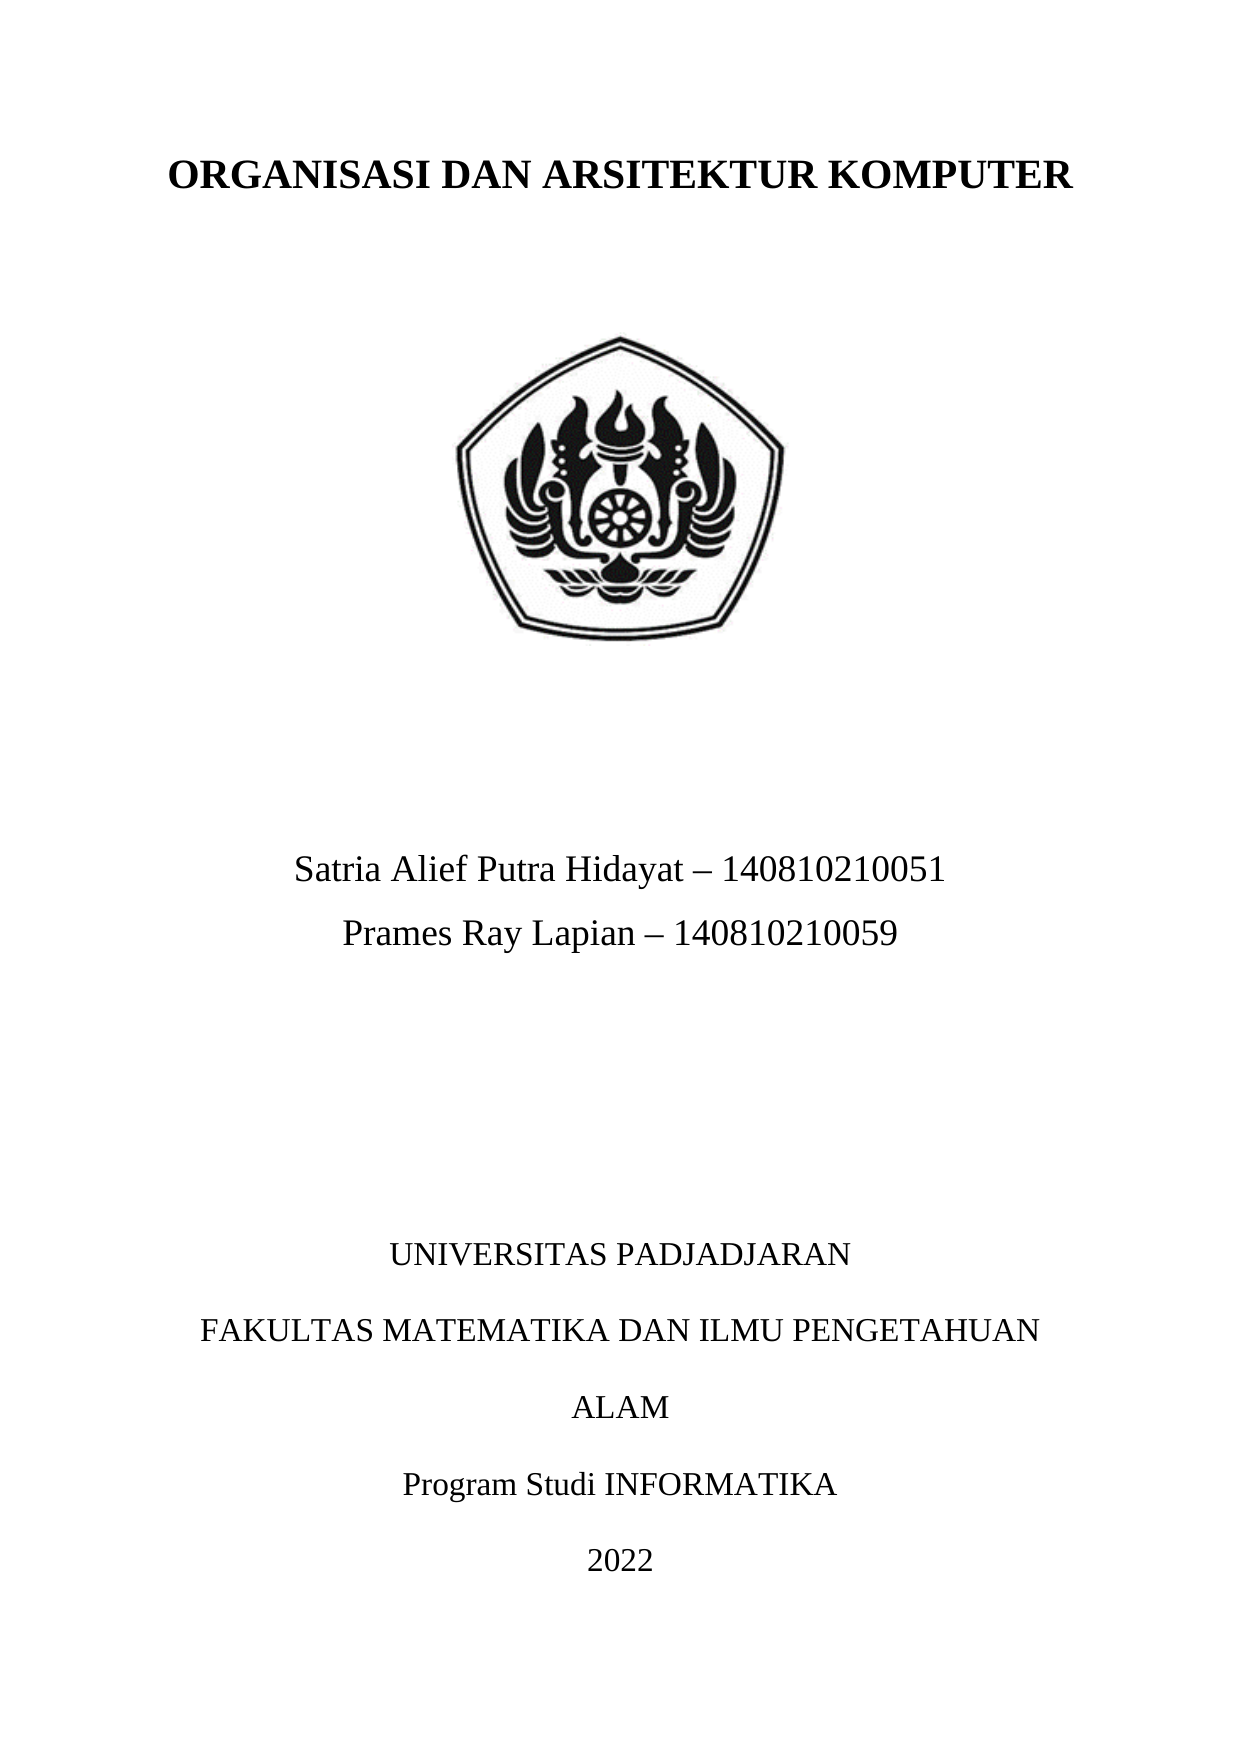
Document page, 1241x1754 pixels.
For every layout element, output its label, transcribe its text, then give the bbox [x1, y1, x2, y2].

text ORGANISASI DAN ARSITEKTUR KOMPUTER [150, 150, 1090, 198]
text FAKULTAS MATEMATIKA DAN ILMU PENGETAHUAN ALAM [150, 1311, 1090, 1426]
text Satria Alief Putra Hidayat – 140810210051 [150, 846, 1090, 889]
picture [451, 332, 789, 646]
text UNIVERSITAS PADJADJARAN [150, 1234, 1090, 1272]
text 2022 [150, 1541, 1090, 1579]
text Program Studi INFORMATIKA [150, 1464, 1090, 1502]
text Prames Ray Lapian – 140810210059 [150, 911, 1090, 954]
